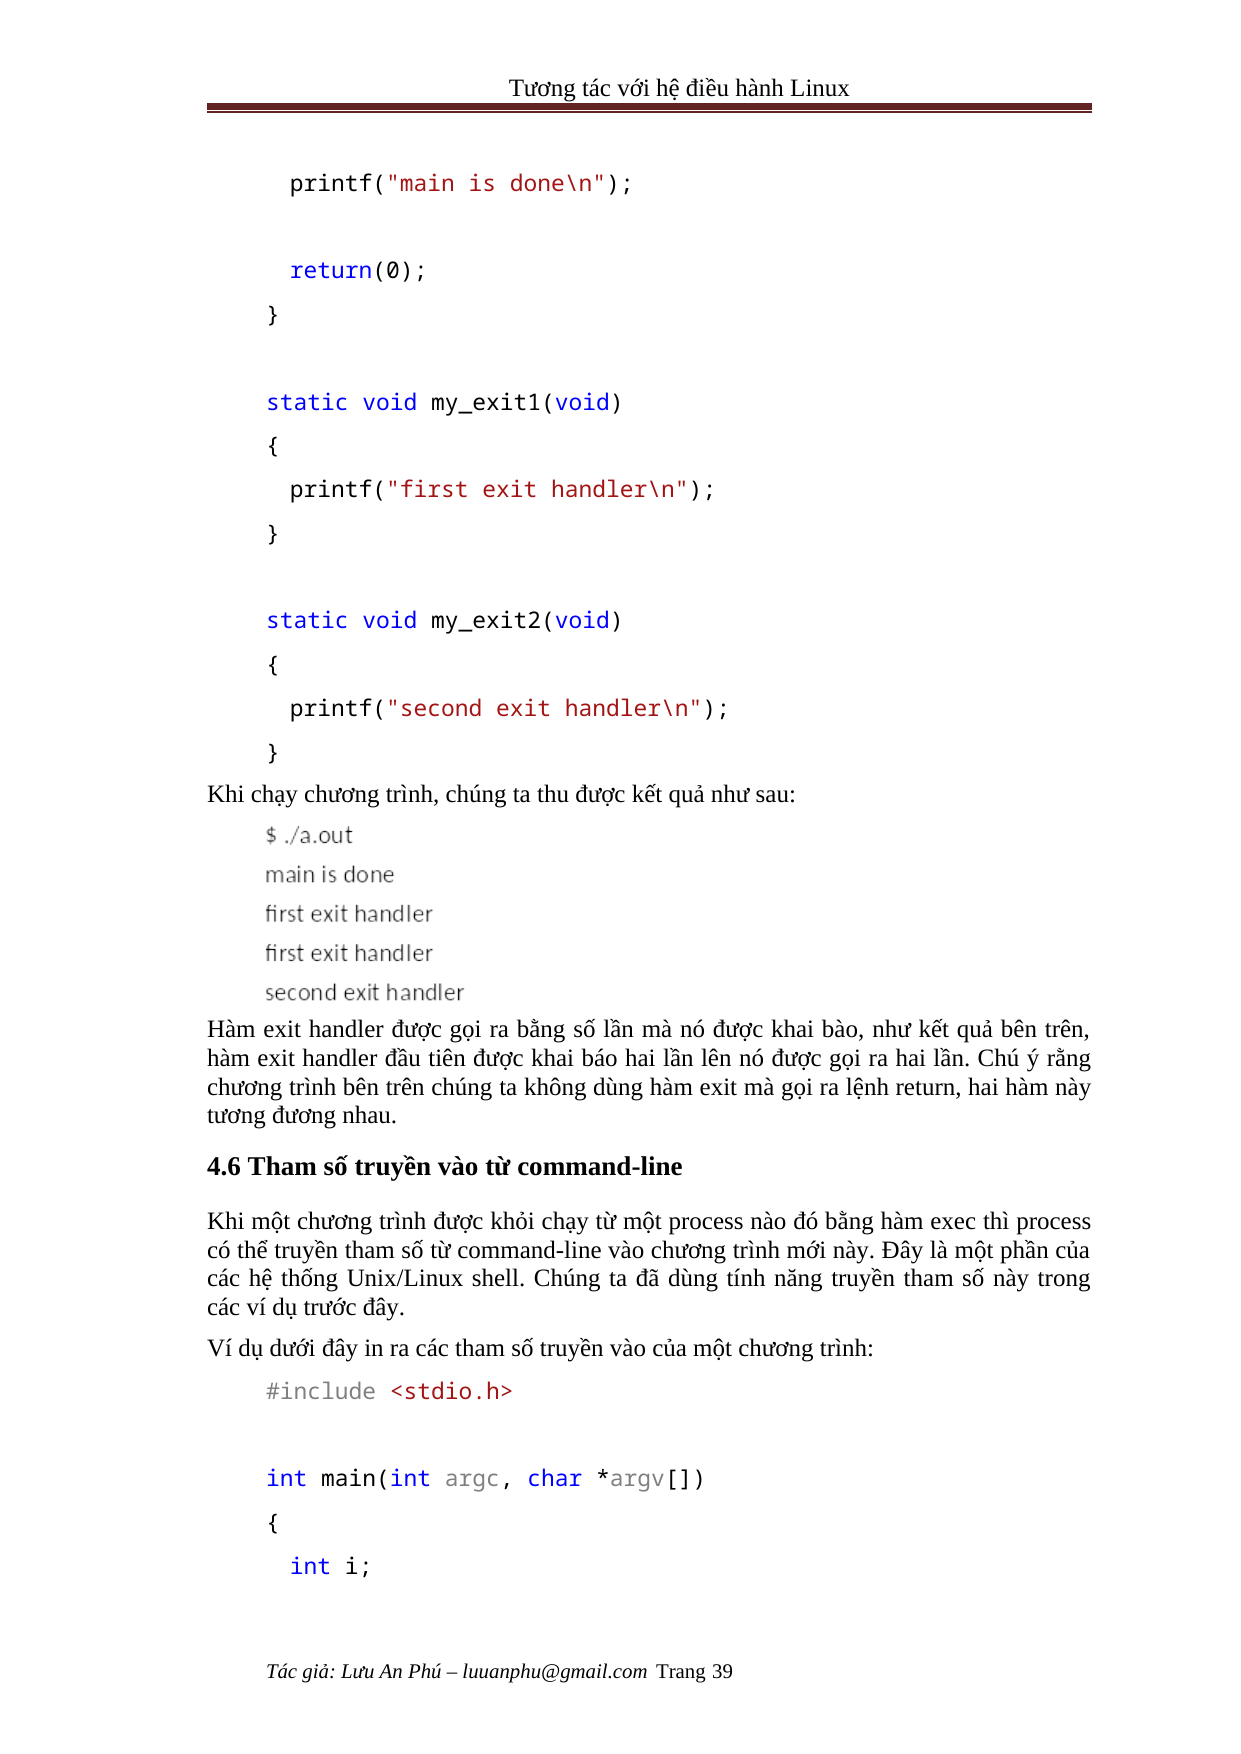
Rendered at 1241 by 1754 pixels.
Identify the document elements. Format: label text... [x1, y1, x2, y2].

text { [207, 648, 1092, 679]
text } [207, 298, 1092, 329]
text printf("main is done\n"); [207, 167, 1092, 198]
text static void my_exit2(void) [207, 604, 1092, 635]
text Ví dụ dưới đây in ra các tham số truyền vào của một chương trình: [207, 1333, 1092, 1362]
text { [207, 429, 1092, 460]
text #include <stdio.h> [207, 1375, 1092, 1406]
text Hàm exit handler được gọi ra bằng số lần mà nó được khai bào, như kết quả bên trên, hàm exit handler đầu tiên được khai báo hai lần lên nó được gọi ra hai lần. Chú ý rằng chương trình bên trên chúng ta không dùng hàm exit mà gọi ra lệnh return, hai hàm này tương đương nhau. [207, 820, 1092, 1129]
text Khi một chương trình được khỏi chạy từ một process nào đó bằng hàm exec thì process có thể truyền tham số từ command-line vào chương trình mới này. Đây là một phần của các hệ thống Unix/Linux shell. Chúng ta đã dùng tính năng truyền tham số này trong các ví dụ trước đây. [207, 1206, 1092, 1321]
text printf("second exit handler\n"); [207, 692, 1092, 723]
text return(0); [207, 254, 1092, 285]
text printf("first exit handler\n"); [207, 473, 1092, 504]
text int i; [207, 1550, 1092, 1581]
text static void my_exit1(void) [207, 385, 1092, 417]
text { [207, 1506, 1092, 1537]
text Khi chạy chương trình, chúng ta thu được kết quả như sau: [207, 779, 1092, 808]
subtitle Tham số truyền vào từ command-line [207, 1150, 1092, 1181]
text } [207, 735, 1092, 767]
text } [207, 517, 1092, 548]
text int main(int argc, char *argv[]) [207, 1462, 1092, 1493]
